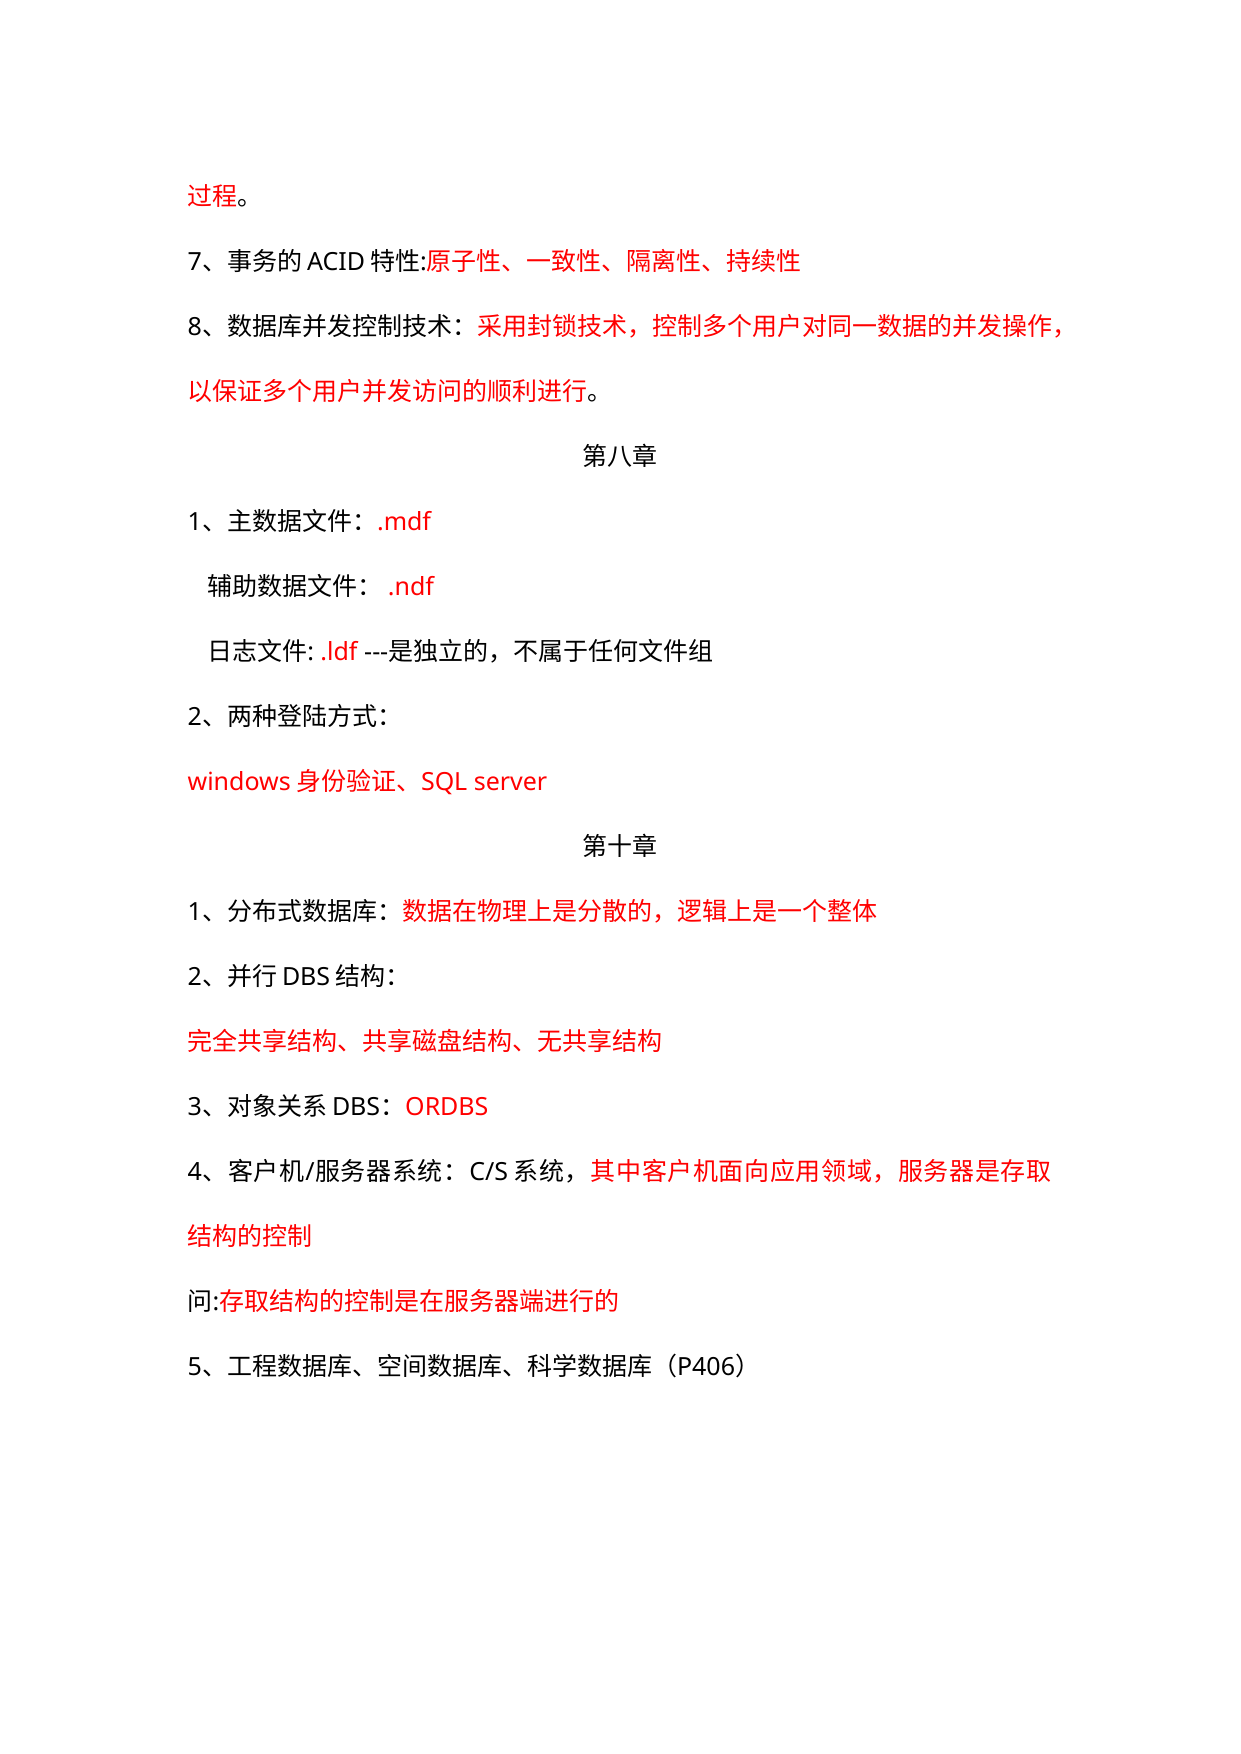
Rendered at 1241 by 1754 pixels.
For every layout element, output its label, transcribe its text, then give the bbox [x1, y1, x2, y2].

text 辅助数据文件： .ndf [187, 552, 1053, 617]
text 5、工程数据库、空间数据库、科学数据库（P406） [187, 1332, 1053, 1397]
text 2、两种登陆方式： [187, 682, 1053, 747]
text 第十章 [187, 812, 1053, 877]
text 日志文件: .ldf ---是独立的，不属于任何文件组 [187, 617, 1053, 682]
text 7、事务的ACID特性:原子性、一致性、隔离性、持续性 [187, 227, 1053, 292]
text 1、分布式数据库：数据在物理上是分散的，逻辑上是一个整体 [187, 877, 1053, 942]
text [187, 162, 1053, 227]
text 第八章 [187, 422, 1053, 487]
text 2、并行DBS结构： [187, 942, 1053, 1007]
text 1、主数据文件：.mdf [187, 487, 1053, 552]
text 完全共享结构、共享磁盘结构、无共享结构 [187, 1007, 1053, 1072]
text 问:存取结构的控制是在服务器端进行的 [187, 1267, 1053, 1332]
text 4、客户机/服务器系统：C/S系统，其中客户机面向应用领域，服务器是存取结构的控制 [187, 1137, 1053, 1267]
text windows身份验证、SQL server [187, 747, 1053, 812]
text 8、数据库并发控制技术：采用封锁技术，控制多个用户对同一数据的并发操作，以保证多个用户并发访问的顺利进行。 [187, 292, 1053, 422]
text 3、对象关系DBS：ORDBS [187, 1072, 1053, 1137]
